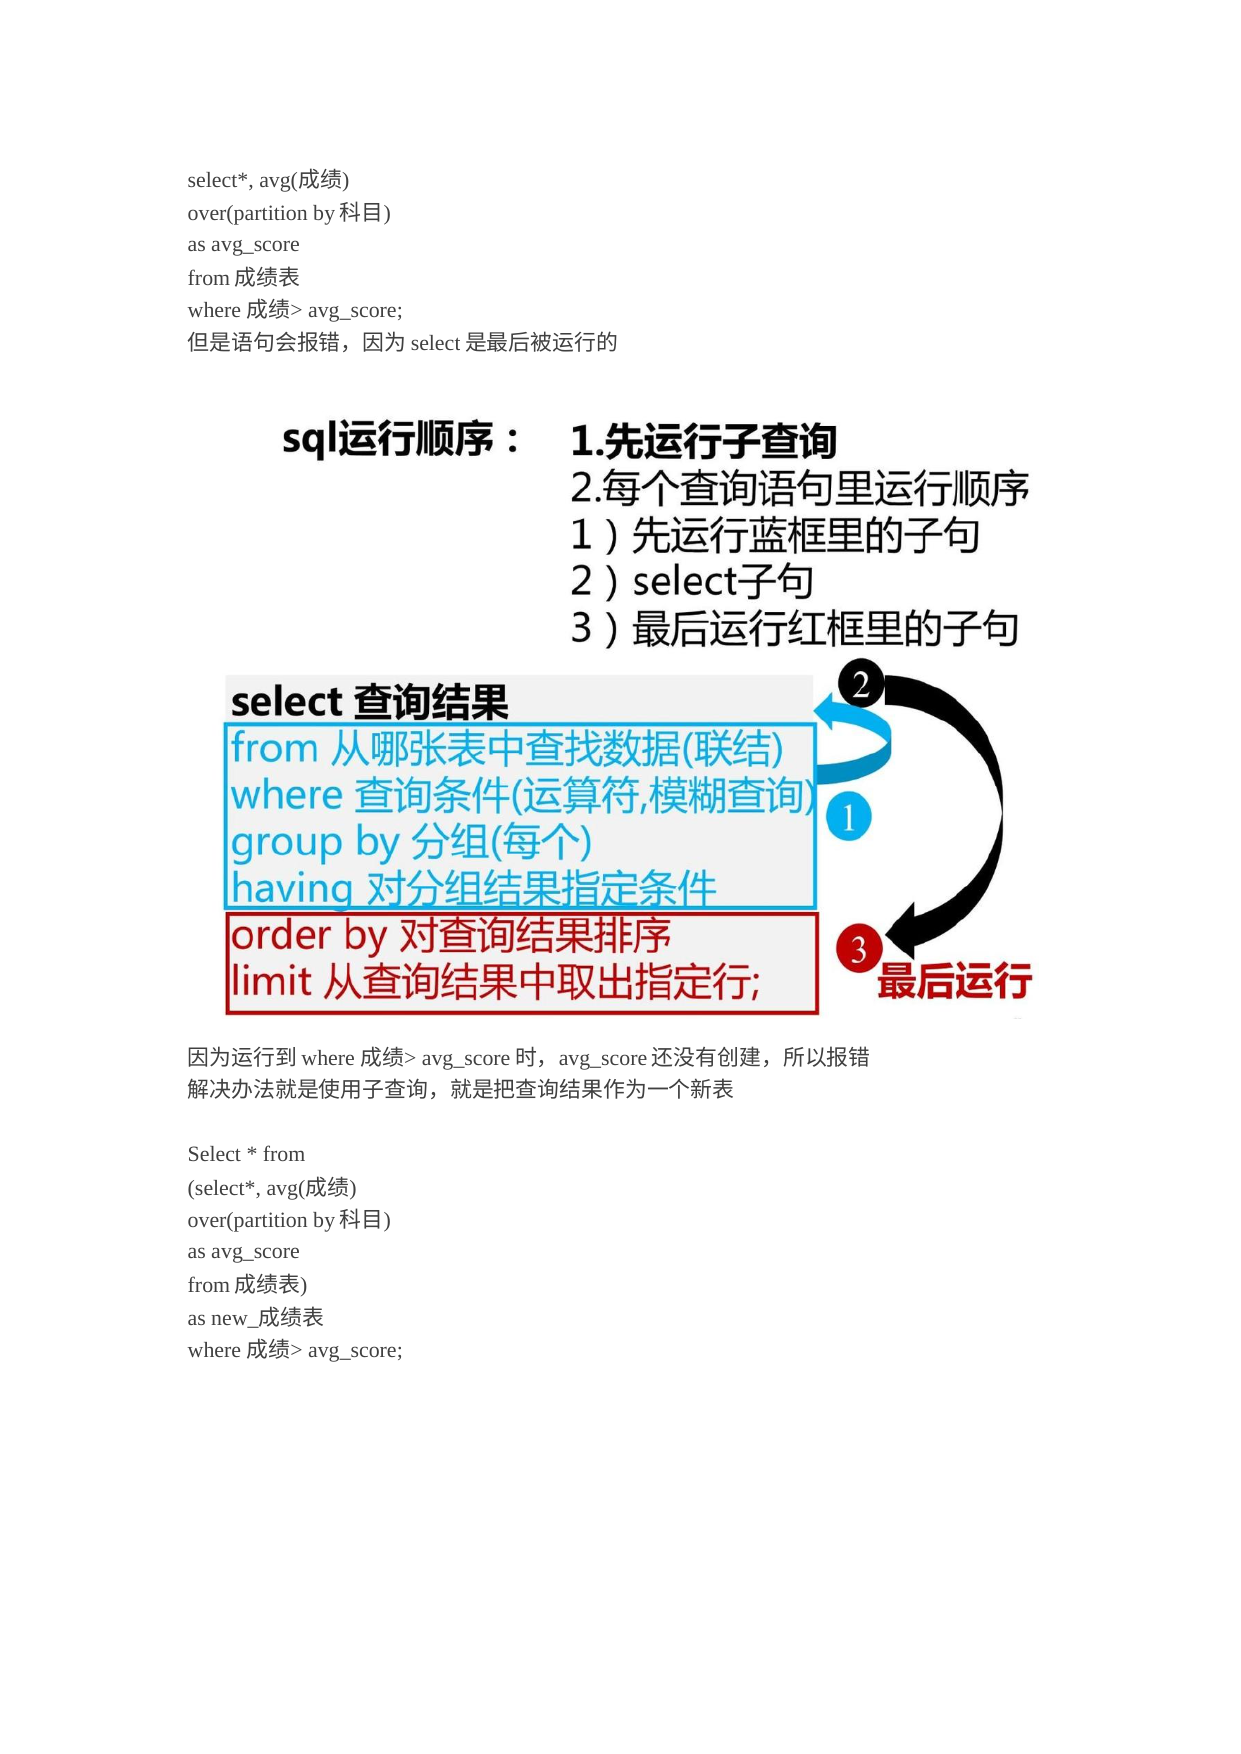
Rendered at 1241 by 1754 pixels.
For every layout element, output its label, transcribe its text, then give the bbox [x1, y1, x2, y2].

text as avg_score [187, 1234, 1053, 1267]
text over(partition by科目) [187, 194, 1053, 227]
text 解决办法就是使用子查询，就是把查询结果作为一个新表 [187, 1072, 1053, 1104]
text select*, avg(成绩) [187, 162, 1053, 194]
text as new_成绩表 [187, 1299, 1053, 1332]
text where 成绩> avg_score; [187, 292, 1053, 324]
text from成绩表) [187, 1267, 1053, 1299]
text (select*, avg(成绩) [187, 1169, 1053, 1202]
text as avg_score [187, 227, 1053, 259]
text 但是语句会报错，因为select是最后被运行的 [187, 324, 1053, 357]
text from成绩表 [187, 259, 1053, 292]
picture [187, 389, 1053, 1019]
text Select * from [187, 1137, 1053, 1169]
text over(partition by科目) [187, 1202, 1053, 1234]
text where 成绩> avg_score; [187, 1332, 1053, 1364]
text 因为运行到where 成绩> avg_score时，avg_score还没有创建，所以报错 [187, 1039, 1053, 1072]
